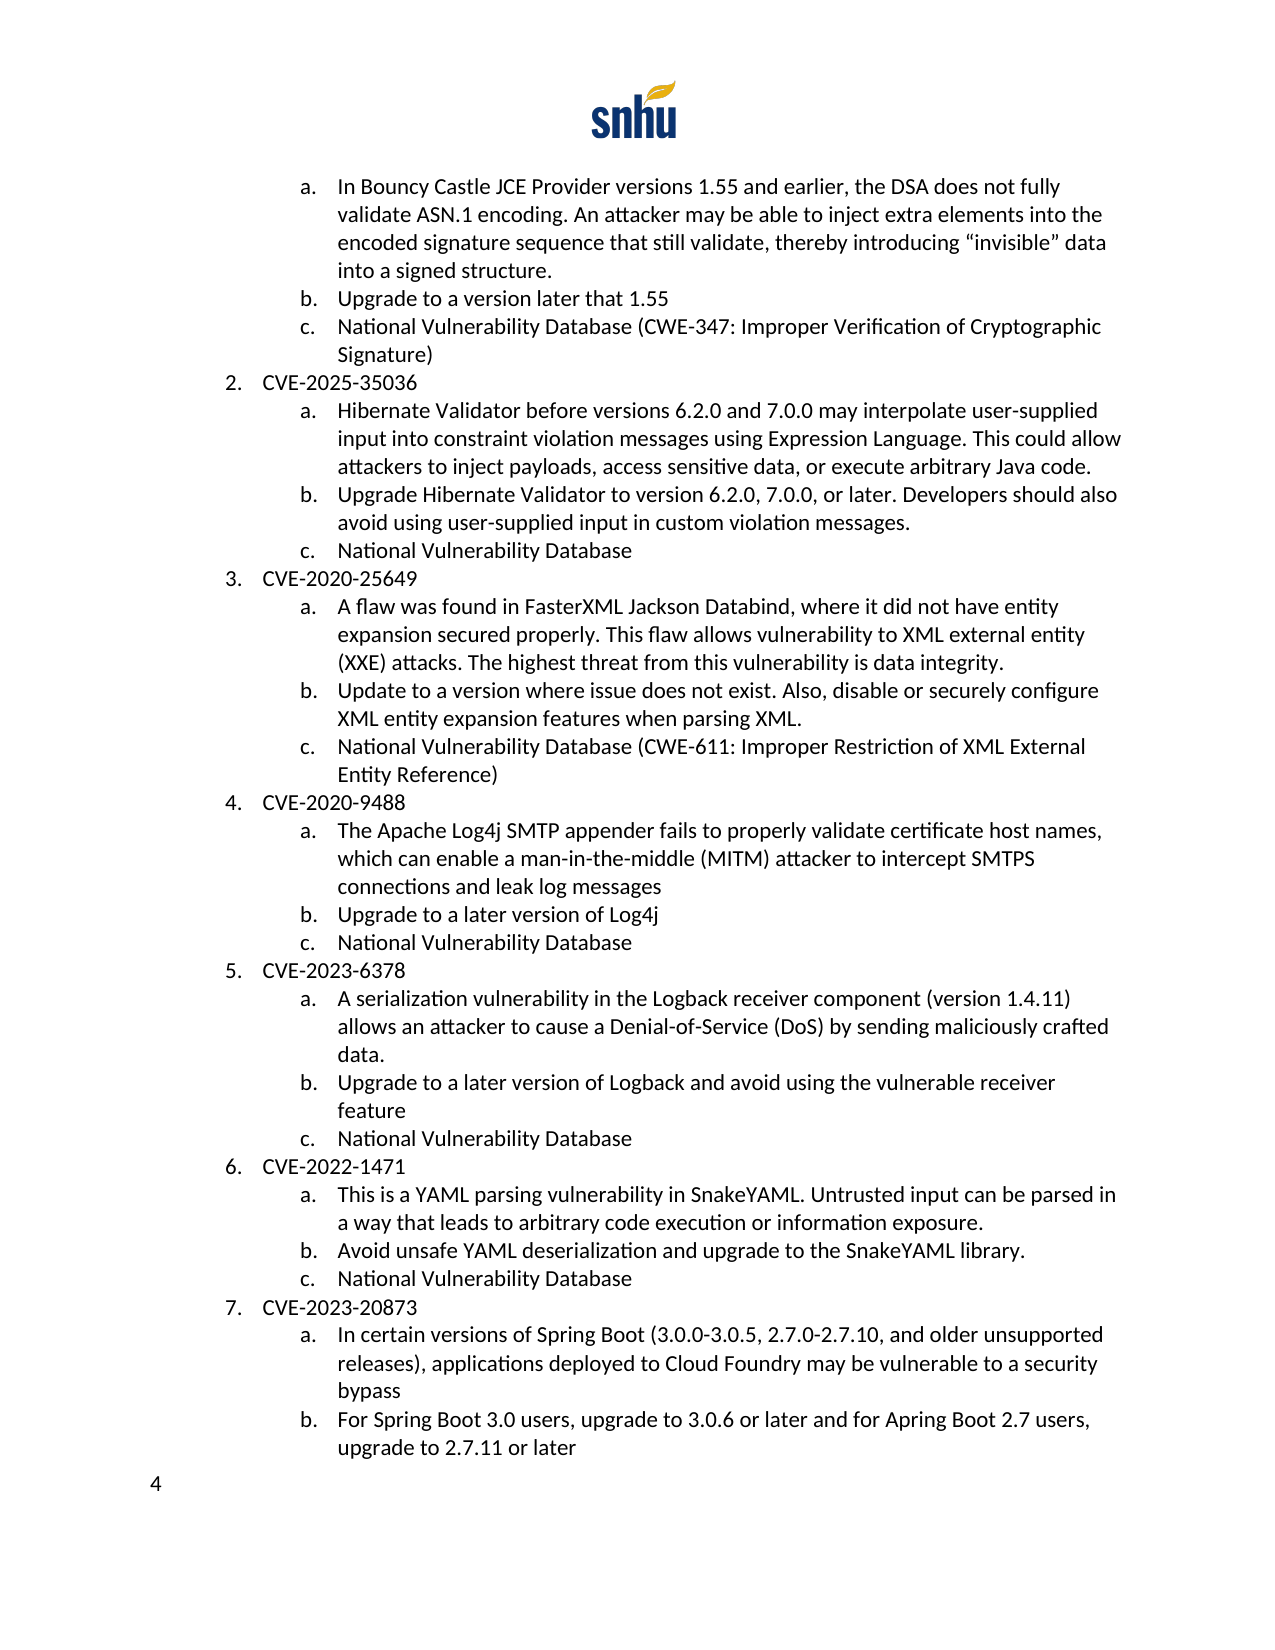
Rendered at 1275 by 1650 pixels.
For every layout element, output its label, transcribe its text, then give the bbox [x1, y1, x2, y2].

list A flaw was found in FasterXML Jackson Databind, where it did not have entity expansion secured properly. This flaw allows vulnerability to XML external entity (XXE) attacks. The highest threat from this vulnerability is data integrity. [300, 592, 1125, 676]
list CVE-2025-35036 [225, 368, 1125, 396]
list National Vulnerability Database (CWE-611: Improper Restriction of XML External Entity Reference) [300, 732, 1125, 788]
list Upgrade to a later version of Log4j [300, 900, 1125, 928]
list In Bouncy Castle JCE Provider versions 1.55 and earlier, the DSA does not fully validate ASN.1 encoding. An attacker may be able to inject extra elements into the encoded signature sequence that still validate, thereby introducing “invisible” data into a signed structure. [300, 172, 1125, 284]
list This is a YAML parsing vulnerability in SnakeYAML. Untrusted input can be parsed in a way that leads to arbitrary code execution or information exposure. [300, 1181, 1125, 1237]
list CVE-2023-20873 [225, 1293, 1125, 1321]
list Upgrade to a version later that 1.55 [300, 284, 1125, 312]
list CVE-2022-1471 [225, 1152, 1125, 1181]
list National Vulnerability Database [300, 536, 1125, 564]
list National Vulnerability Database [300, 1264, 1125, 1293]
list Upgrade Hibernate Validator to version 6.2.0, 7.0.0, or later. Developers should also avoid using user-supplied input in custom violation messages. [300, 480, 1125, 536]
picture [572, 75, 703, 147]
list National Vulnerability Database [300, 928, 1125, 956]
list The Apache Log4j SMTP appender fails to properly validate certificate host names, which can enable a man-in-the-middle (MITM) attacker to intercept SMTPS connections and leak log messages [300, 816, 1125, 900]
list CVE-2020-25649 [225, 564, 1125, 592]
list CVE-2020-9488 [225, 788, 1125, 816]
list Avoid unsafe YAML deserialization and upgrade to the SnakeYAML library. [300, 1237, 1125, 1264]
list Upgrade to a later version of Logback and avoid using the vulnerable receiver feature [300, 1068, 1125, 1124]
list National Vulnerability Database [300, 1124, 1125, 1152]
list CVE-2023-6378 [225, 956, 1125, 984]
list Update to a version where issue does not exist. Also, disable or securely configure XML entity expansion features when parsing XML. [300, 676, 1125, 732]
list National Vulnerability Database (CWE-347: Improper Verification of Cryptographic Signature) [300, 312, 1125, 368]
list A serialization vulnerability in the Logback receiver component (version 1.4.11) allows an attacker to cause a Denial-of-Service (DoS) by sending maliciously crafted data. [300, 984, 1125, 1068]
list For Spring Boot 3.0 users, upgrade to 3.0.6 or later and for Apring Boot 2.7 users, upgrade to 2.7.11 or later [300, 1405, 1125, 1461]
list In certain versions of Spring Boot (3.0.0-3.0.5, 2.7.0-2.7.10, and older unsupported releases), applications deployed to Cloud Foundry may be vulnerable to a security bypass [300, 1321, 1125, 1405]
list Hibernate Validator before versions 6.2.0 and 7.0.0 may interpolate user-supplied input into constraint violation messages using Expression Language. This could allow attackers to inject payloads, access sensitive data, or execute arbitrary Java code. [300, 396, 1125, 480]
